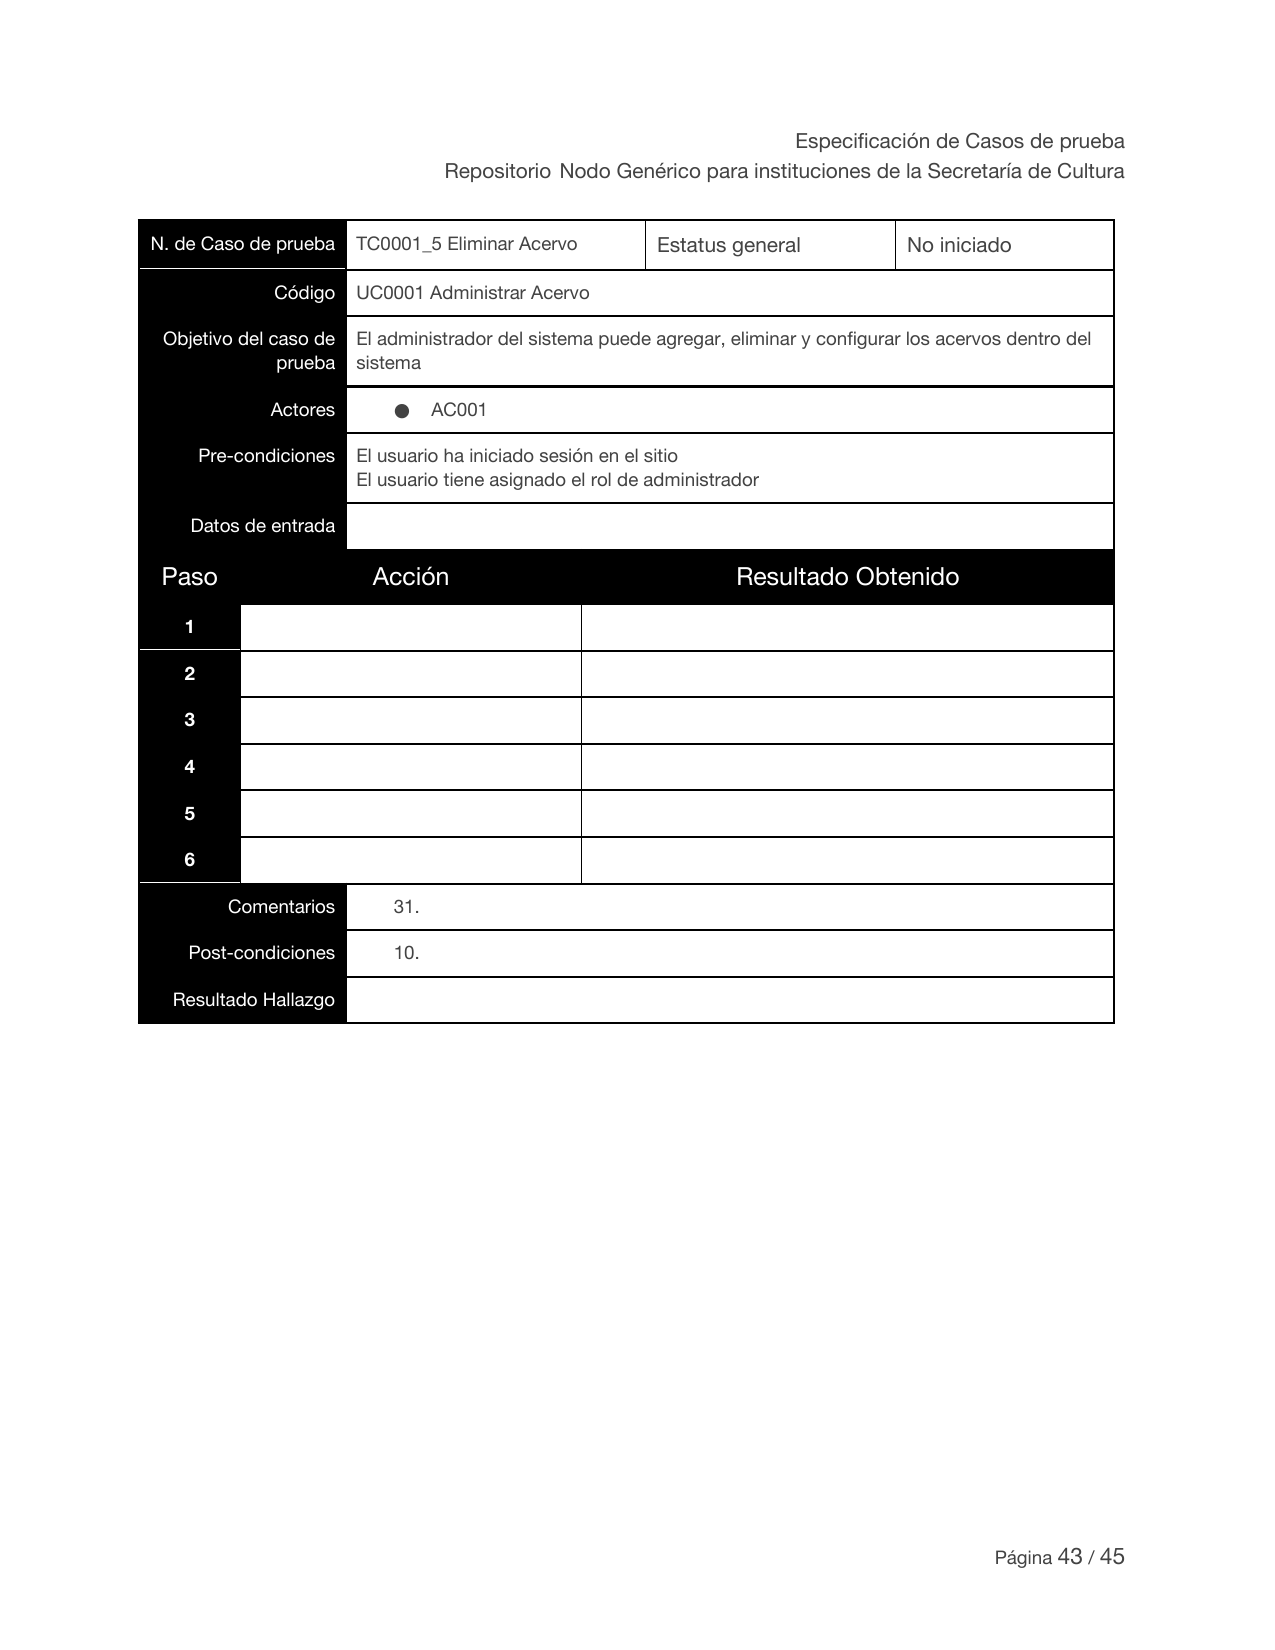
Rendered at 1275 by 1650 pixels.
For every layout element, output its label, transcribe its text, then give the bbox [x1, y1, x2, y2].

table_cell Datos de entrada [140, 504, 345, 549]
table_cell [582, 791, 1113, 836]
table_cell 6 [140, 838, 240, 882]
table_cell [241, 605, 581, 649]
table_cell [347, 885, 1113, 929]
table_cell 1 [140, 605, 240, 649]
table_cell Objetivo del caso de prueba [140, 317, 345, 385]
table_cell [241, 791, 581, 836]
table_header N. de Caso de prueba [140, 221, 345, 268]
table_cell 4 [140, 745, 240, 789]
table_cell [241, 698, 581, 743]
table_cell Post-condiciones [140, 931, 345, 976]
table_cell Acción [241, 551, 581, 603]
table_cell Resultado Obtenido [582, 551, 1113, 603]
table_cell 2 [140, 652, 240, 696]
table_cell El usuario ha iniciado sesión en el sitio El usuario tiene asignado el rol de administrador [347, 434, 1113, 502]
table_cell UC0001 Administrar Acervo [347, 271, 1113, 315]
table_cell [241, 838, 581, 882]
table_cell [241, 652, 581, 696]
table_cell [582, 698, 1113, 743]
table_cell [582, 652, 1113, 696]
table_cell [347, 978, 1113, 1022]
table_cell Paso [140, 551, 240, 603]
table_cell [582, 745, 1113, 789]
table_cell AC001 [347, 388, 1113, 432]
table_cell [347, 504, 1113, 549]
table_cell 3 [140, 698, 240, 743]
table_cell [241, 745, 581, 789]
table_cell El administrador del sistema puede agregar, eliminar y configurar los acervos dentro del sistema [347, 317, 1113, 385]
table_header TC0001_5 Eliminar Acervo [347, 221, 645, 268]
table_cell [582, 838, 1113, 882]
table_cell Actores [140, 388, 345, 432]
table_cell [582, 605, 1113, 649]
table_cell Resultado Hallazgo [140, 978, 345, 1022]
table_cell 5 [140, 791, 240, 836]
table_header No iniciado [896, 221, 1113, 268]
table_cell Código [140, 271, 345, 315]
table_cell [347, 931, 1113, 976]
table_cell Comentarios [140, 885, 345, 929]
table_cell Pre-condiciones [140, 434, 345, 502]
table_header Estatus general [646, 221, 895, 268]
